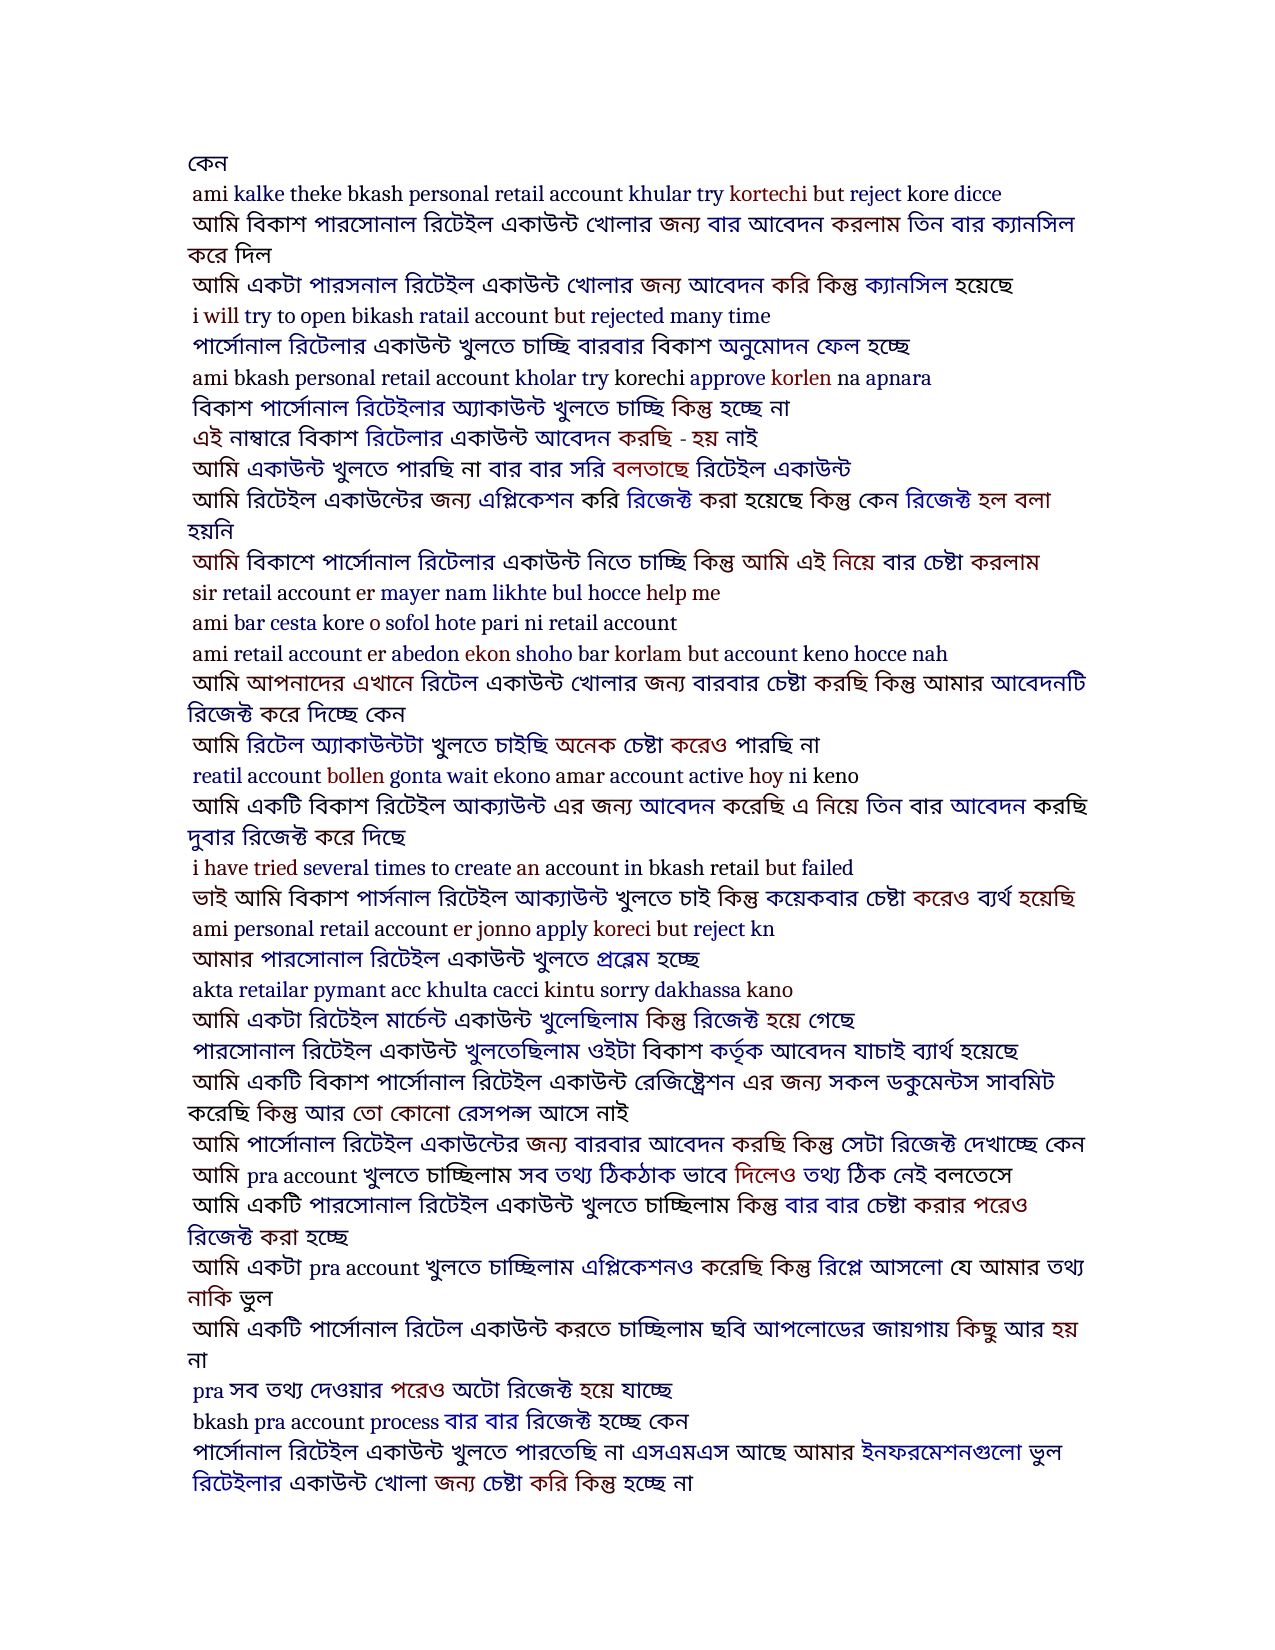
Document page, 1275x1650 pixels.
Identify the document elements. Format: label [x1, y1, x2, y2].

text [187, 150, 1087, 1497]
